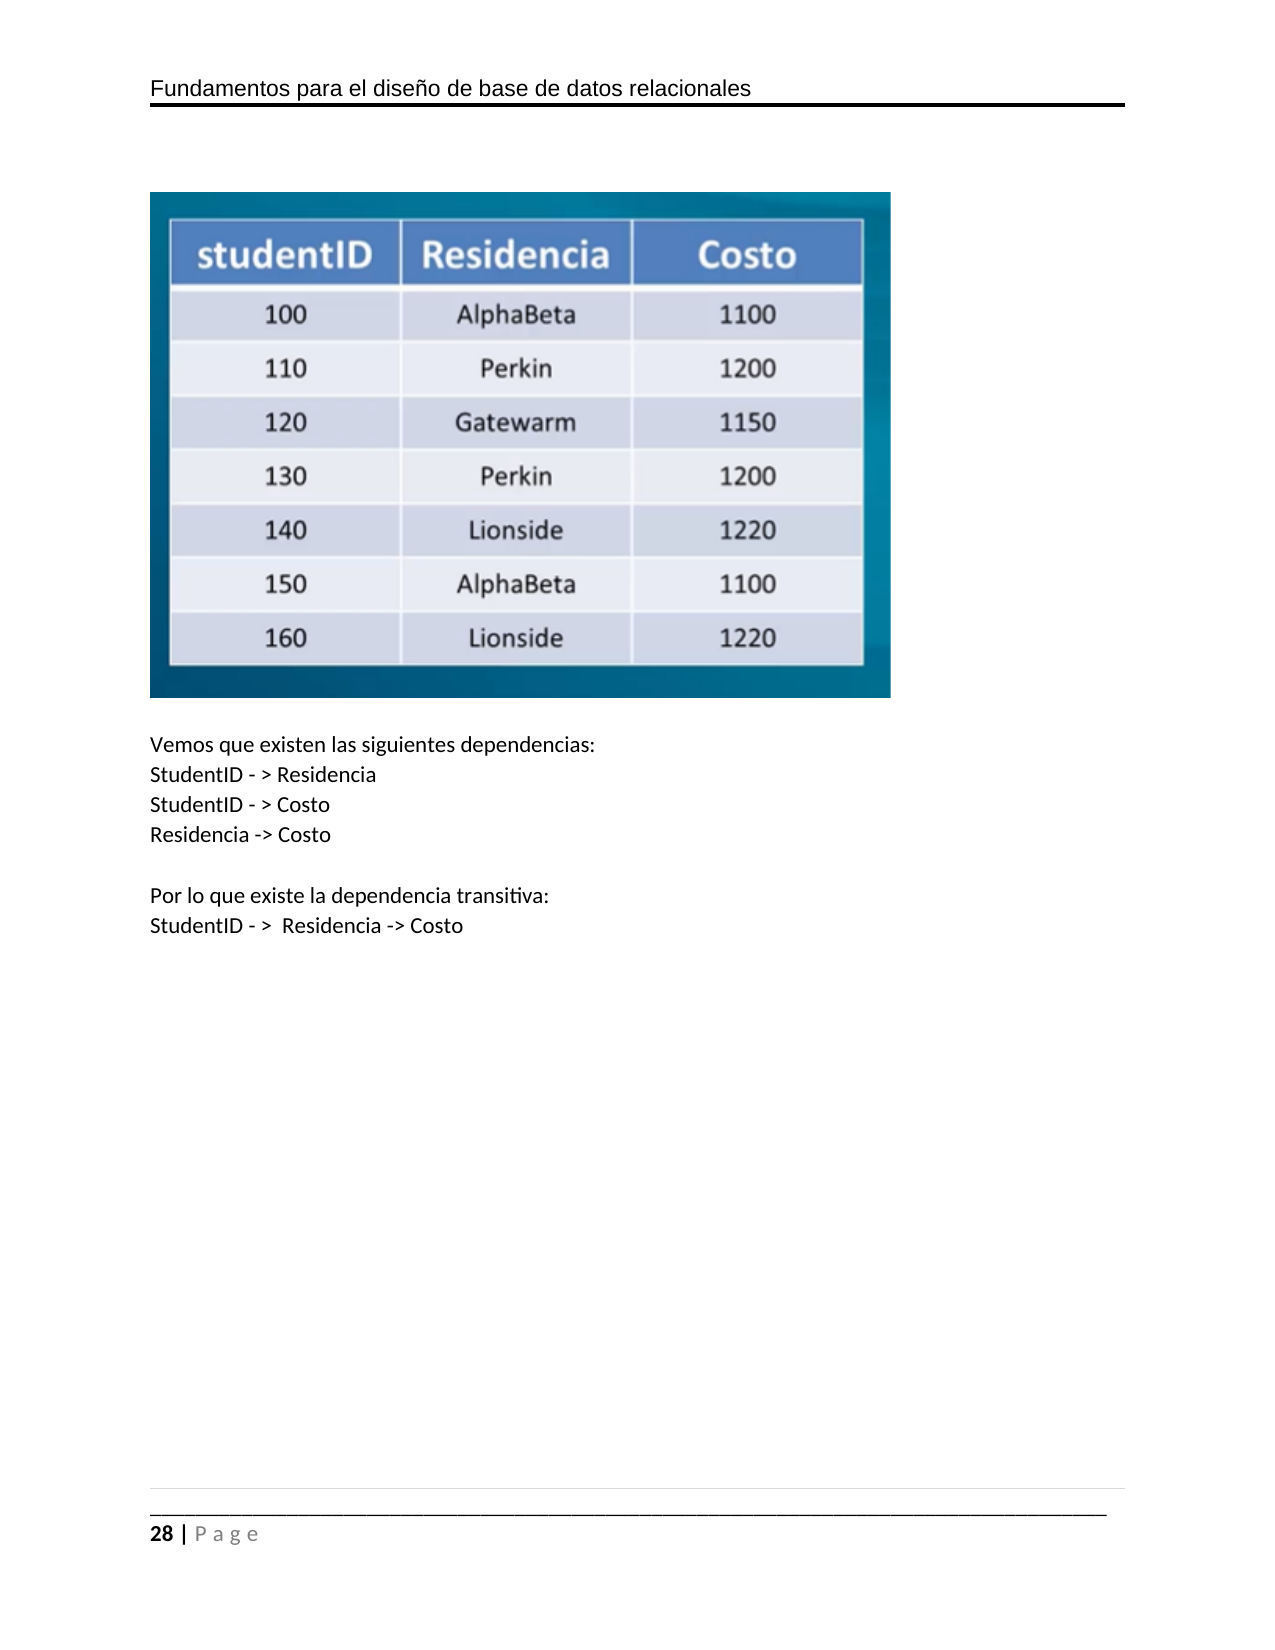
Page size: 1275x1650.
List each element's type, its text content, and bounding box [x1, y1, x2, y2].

text StudentID - > Costo [150, 790, 1125, 818]
text StudentID - > Residencia [150, 760, 1125, 788]
text Por lo que existe la dependencia transitiva: [150, 881, 1125, 909]
text Vemos que existen las siguientes dependencias: [150, 730, 1125, 758]
text StudentID - > Residencia -> Costo [150, 911, 1125, 939]
text Residencia -> Costo [150, 821, 1125, 849]
picture [166, 218, 865, 667]
